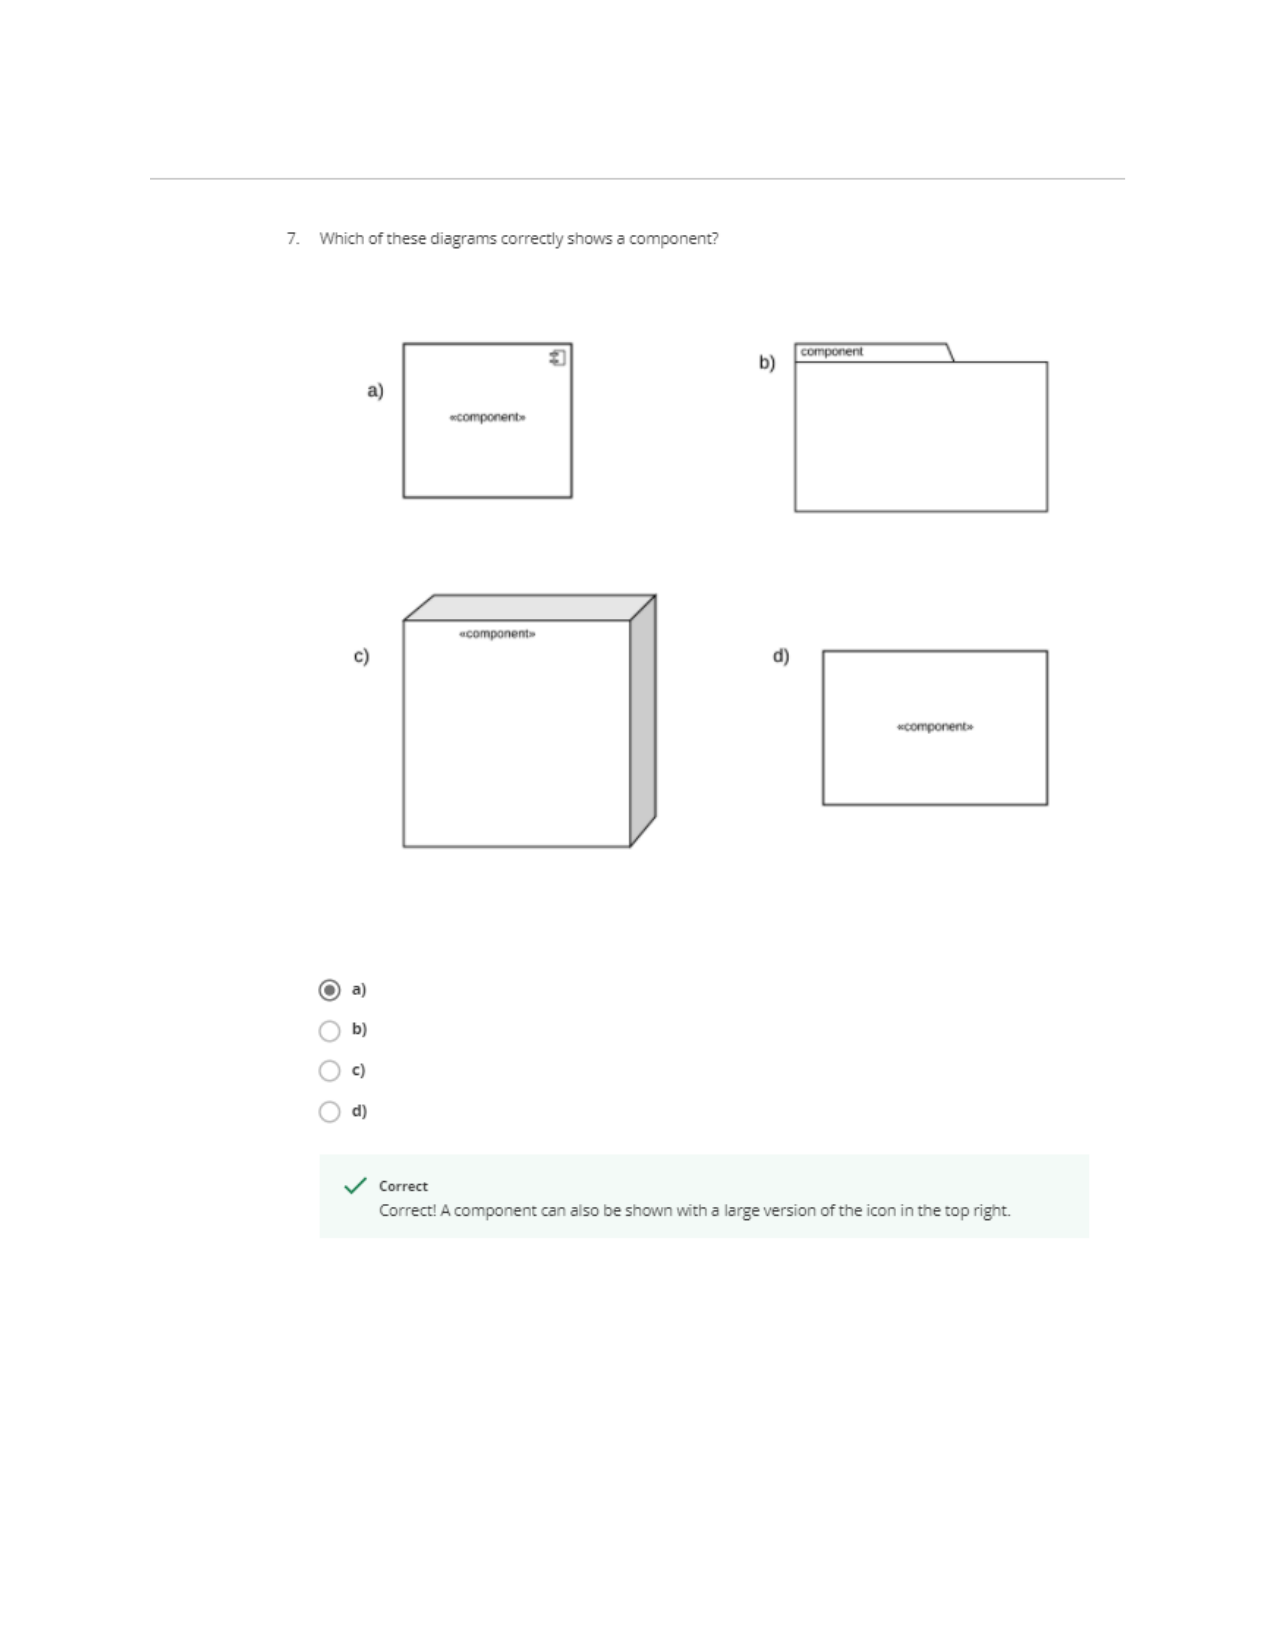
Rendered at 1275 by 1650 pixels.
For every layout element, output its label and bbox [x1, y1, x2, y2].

picture [150, 150, 1125, 1291]
